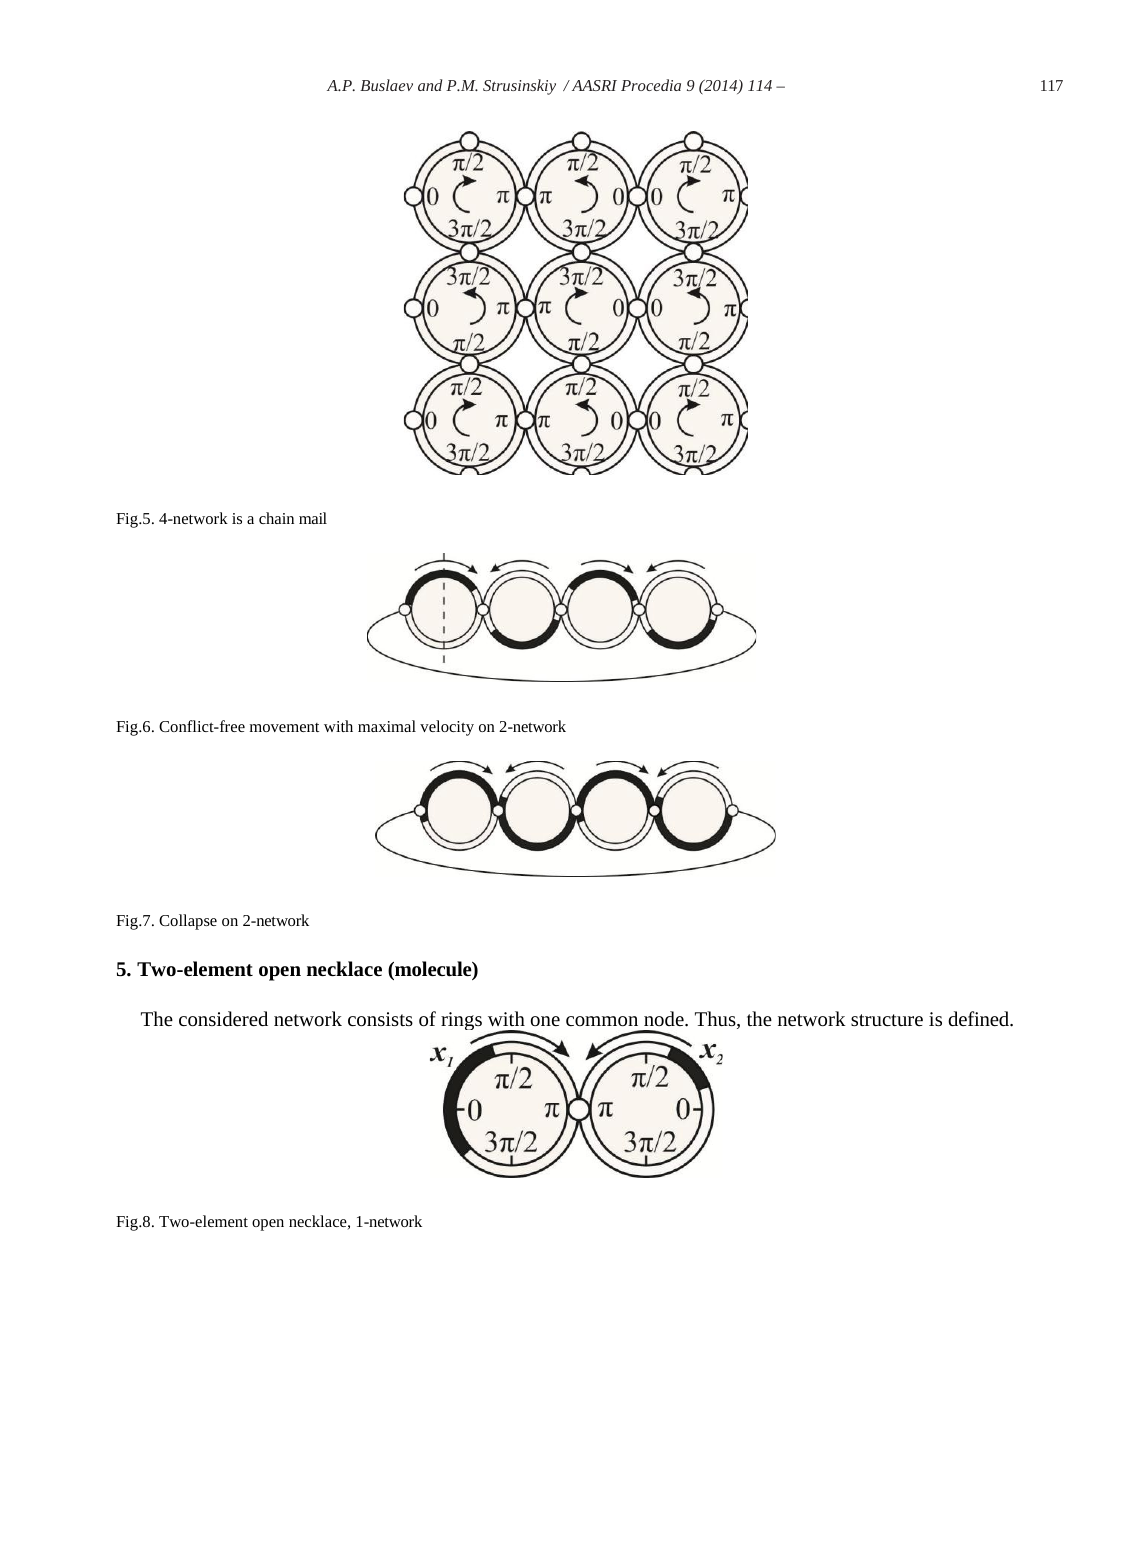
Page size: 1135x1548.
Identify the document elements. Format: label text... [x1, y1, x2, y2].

picture [403, 131, 748, 475]
picture [375, 761, 776, 877]
text Fig.6. Conflict-free movement with maximal velocity on 2-network [116, 717, 1072, 736]
text Fig.5. 4-network is a chain mail [116, 509, 1072, 528]
text Fig.8. Two-element open necklace, 1-network [116, 1212, 1072, 1231]
text The considered network consists of rings with one common node. Thus, the network structure is defined. [140, 1007, 1072, 1031]
picture [367, 553, 757, 682]
subtitle Two-element open necklace (molecule) [116, 956, 1072, 981]
text Fig.7. Collapse on 2-network [116, 911, 1072, 930]
picture [429, 1030, 723, 1178]
